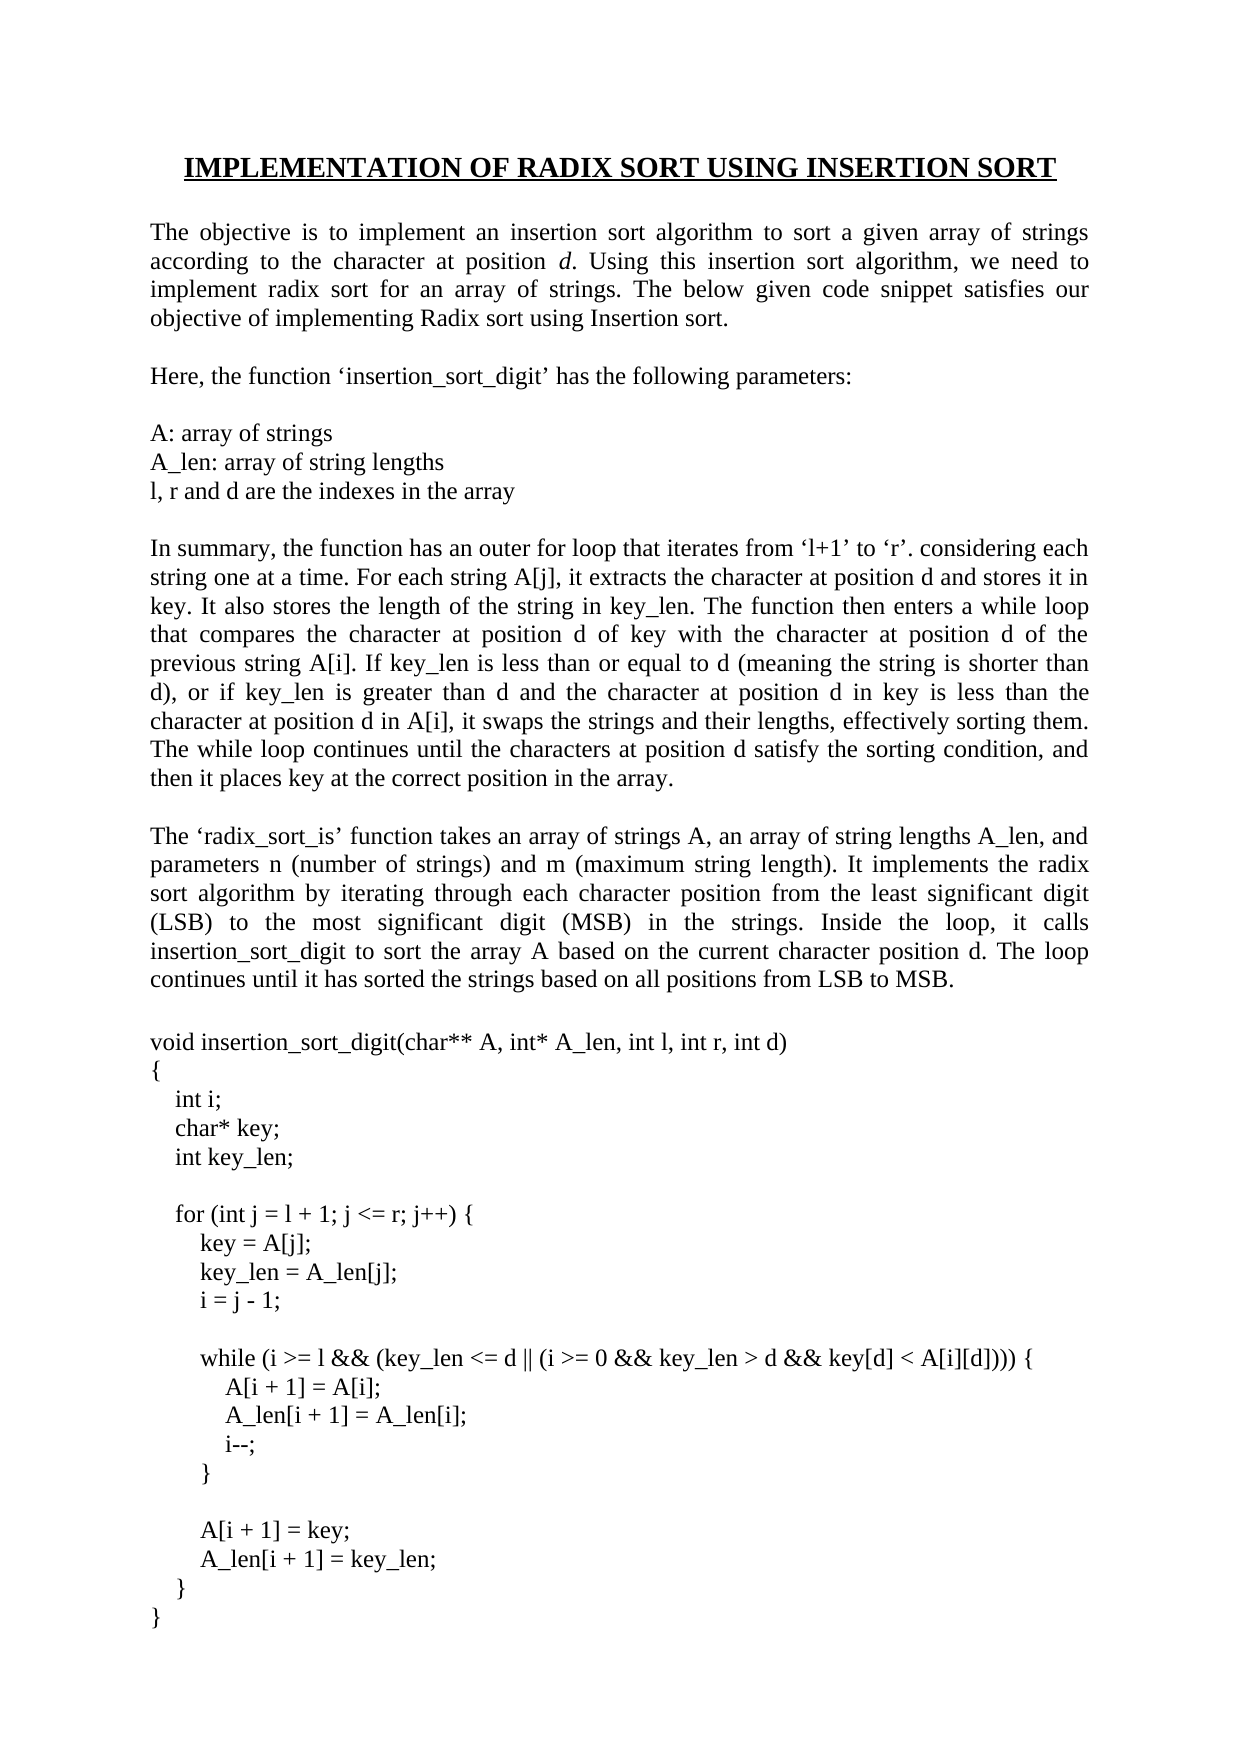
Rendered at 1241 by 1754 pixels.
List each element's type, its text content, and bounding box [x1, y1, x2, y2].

text for (int j = l + 1; j <= r; j++) { [150, 1199, 1090, 1228]
text A_len[i + 1] = A_len[i]; [150, 1401, 1090, 1429]
text void insertion_sort_digit(char** A, int* A_len, int l, int r, int d) [150, 1027, 1090, 1056]
text Here, the function ‘insertion_sort_digit’ has the following parameters: [150, 361, 1090, 389]
text The objective is to implement an insertion sort algorithm to sort a given array of strings according to the character at position d. Using this insertion sort algorithm, we need to implement radix sort for an array of strings. The below given code snippet satisfies our objective of implementing Radix sort using Insertion sort. [150, 217, 1090, 332]
text { [150, 1056, 1090, 1084]
text while (i >= l && (key_len <= d || (i >= 0 && key_len > d && key[d] < A[i][d]))) { [150, 1343, 1090, 1372]
text key_len = A_len[j]; [150, 1257, 1090, 1286]
text A: array of strings [150, 418, 1090, 447]
text A[i + 1] = A[i]; [150, 1372, 1090, 1401]
text IMPLEMENTATION OF RADIX SORT USING INSERTION SORT [150, 150, 1090, 183]
text A_len: array of string lengths [150, 447, 1090, 476]
text The ‘radix_sort_is’ function takes an array of strings A, an array of string lengths A_len, and parameters n (number of strings) and m (maximum string length). It implements the radix sort algorithm by iterating through each character position from the least significant digit (LSB) to the most significant digit (MSB) in the strings. Inside the loop, it calls insertion_sort_digit to sort the array A based on the current character position d. The loop continues until it has sorted the strings based on all positions from LSB to MSB. [150, 821, 1090, 993]
text int i; [150, 1084, 1090, 1113]
text A[i + 1] = key; [150, 1516, 1090, 1544]
text i--; [150, 1429, 1090, 1458]
text char* key; [150, 1113, 1090, 1142]
text l, r and d are the indexes in the array [150, 476, 1090, 504]
text } [150, 1573, 1090, 1602]
text key = A[j]; [150, 1228, 1090, 1257]
text } [150, 1458, 1090, 1487]
text i = j - 1; [150, 1286, 1090, 1314]
text int key_len; [150, 1142, 1090, 1171]
text In summary, the function has an outer for loop that iterates from ‘l+1’ to ‘r’. considering each string one at a time. For each string A[j], it extracts the character at position d and stores it in key. It also stores the length of the string in key_len. The function then enters a while loop that compares the character at position d of key with the character at position d of the previous string A[i]. If key_len is less than or equal to d (meaning the string is shorter than d), or if key_len is greater than d and the character at position d in key is less than the character at position d in A[i], it swaps the strings and their lengths, effectively sorting them. The while loop continues until the characters at position d satisfy the sorting condition, and then it places key at the correct position in the array. [150, 533, 1090, 792]
text } [150, 1602, 1090, 1631]
text A_len[i + 1] = key_len; [150, 1544, 1090, 1573]
